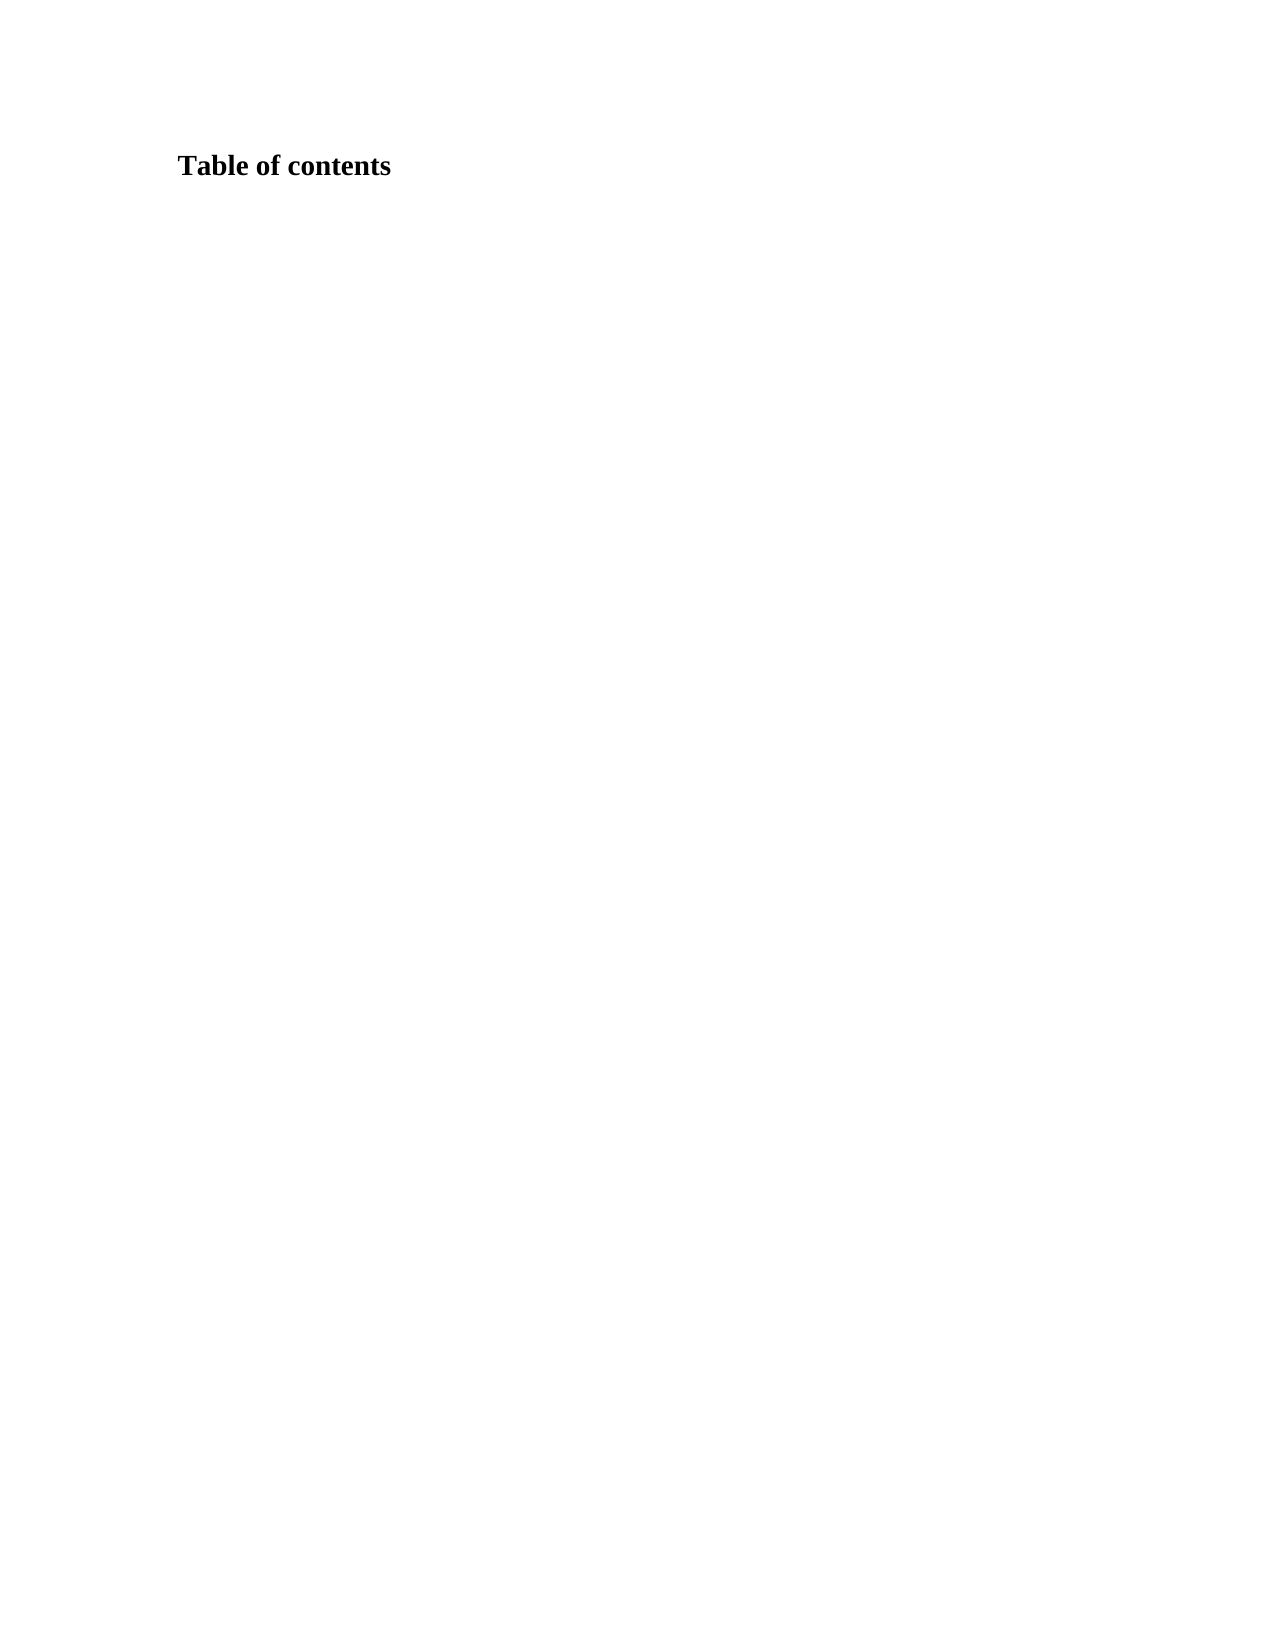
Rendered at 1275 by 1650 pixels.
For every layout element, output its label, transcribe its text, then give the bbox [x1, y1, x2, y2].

subtitle Table of contents [177, 148, 1127, 181]
